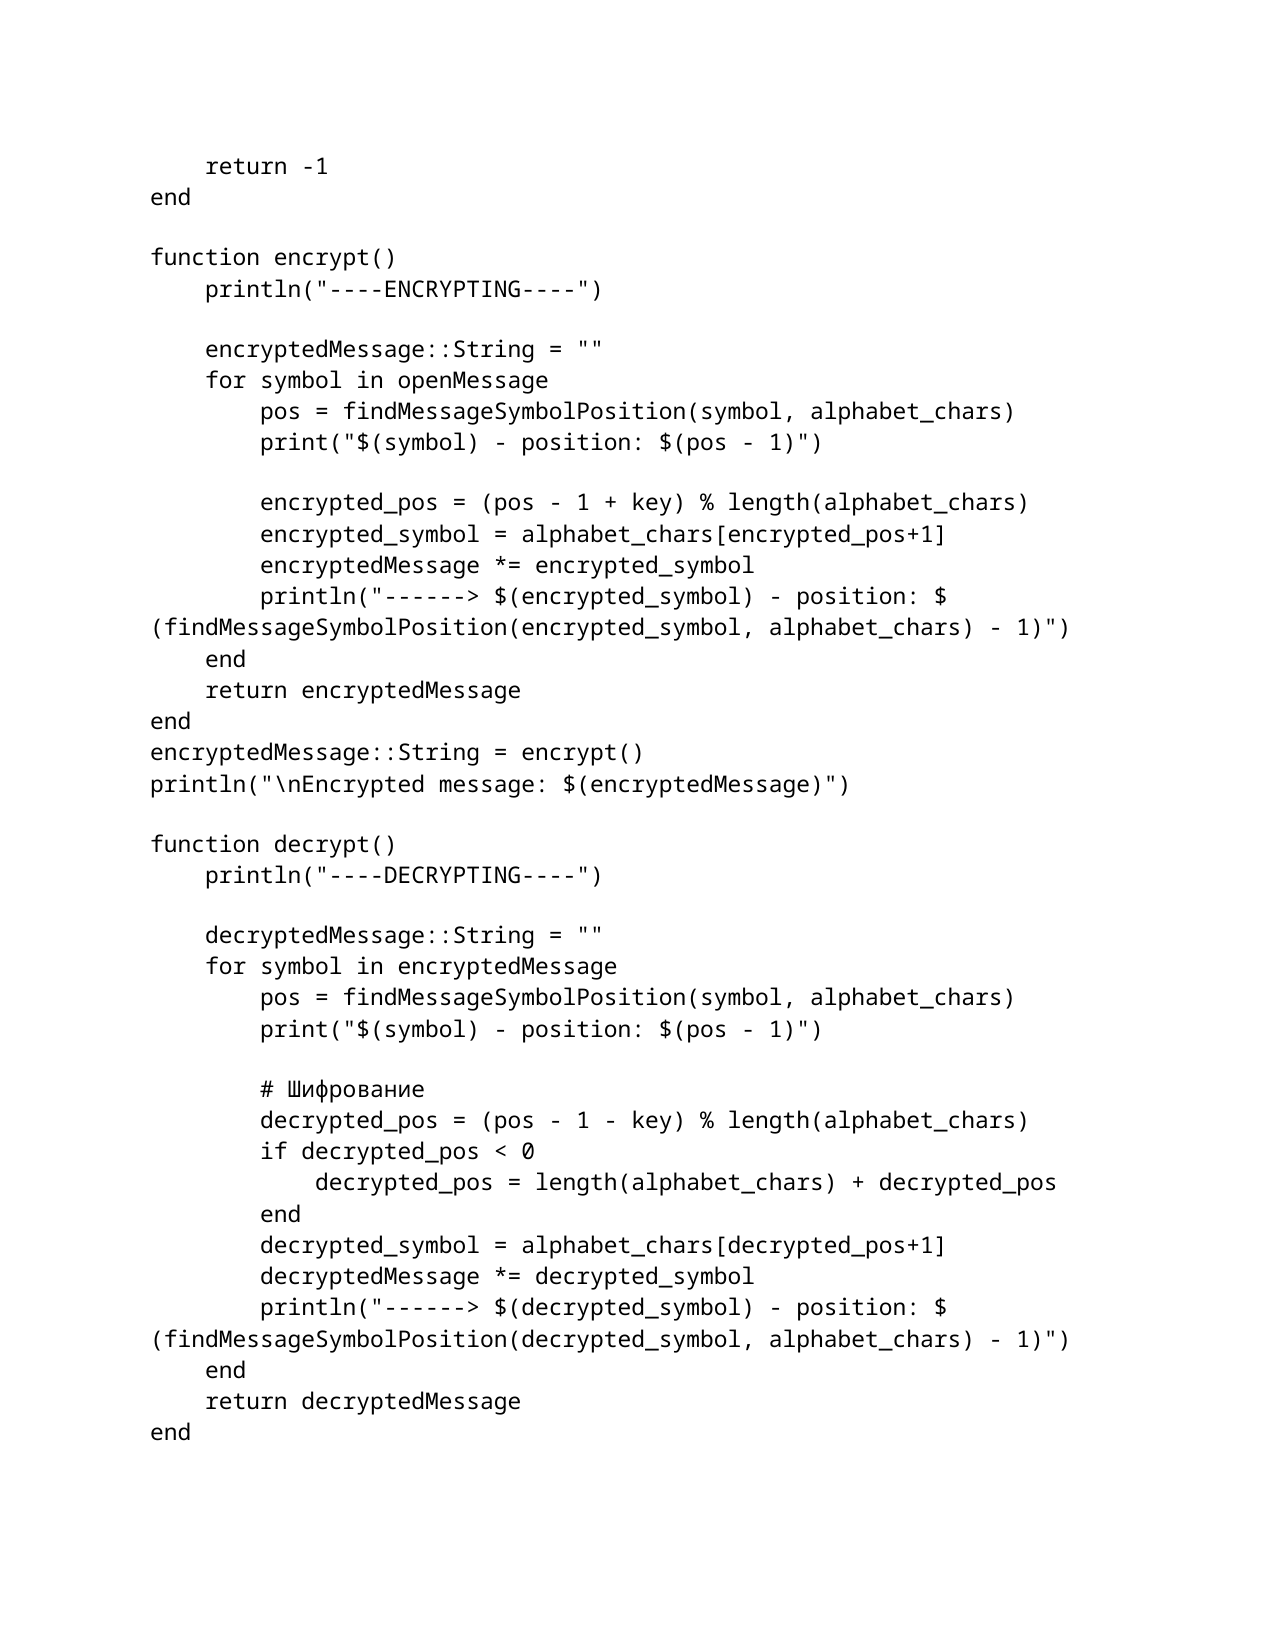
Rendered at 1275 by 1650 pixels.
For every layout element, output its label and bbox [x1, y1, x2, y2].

text [150, 150, 1125, 1476]
